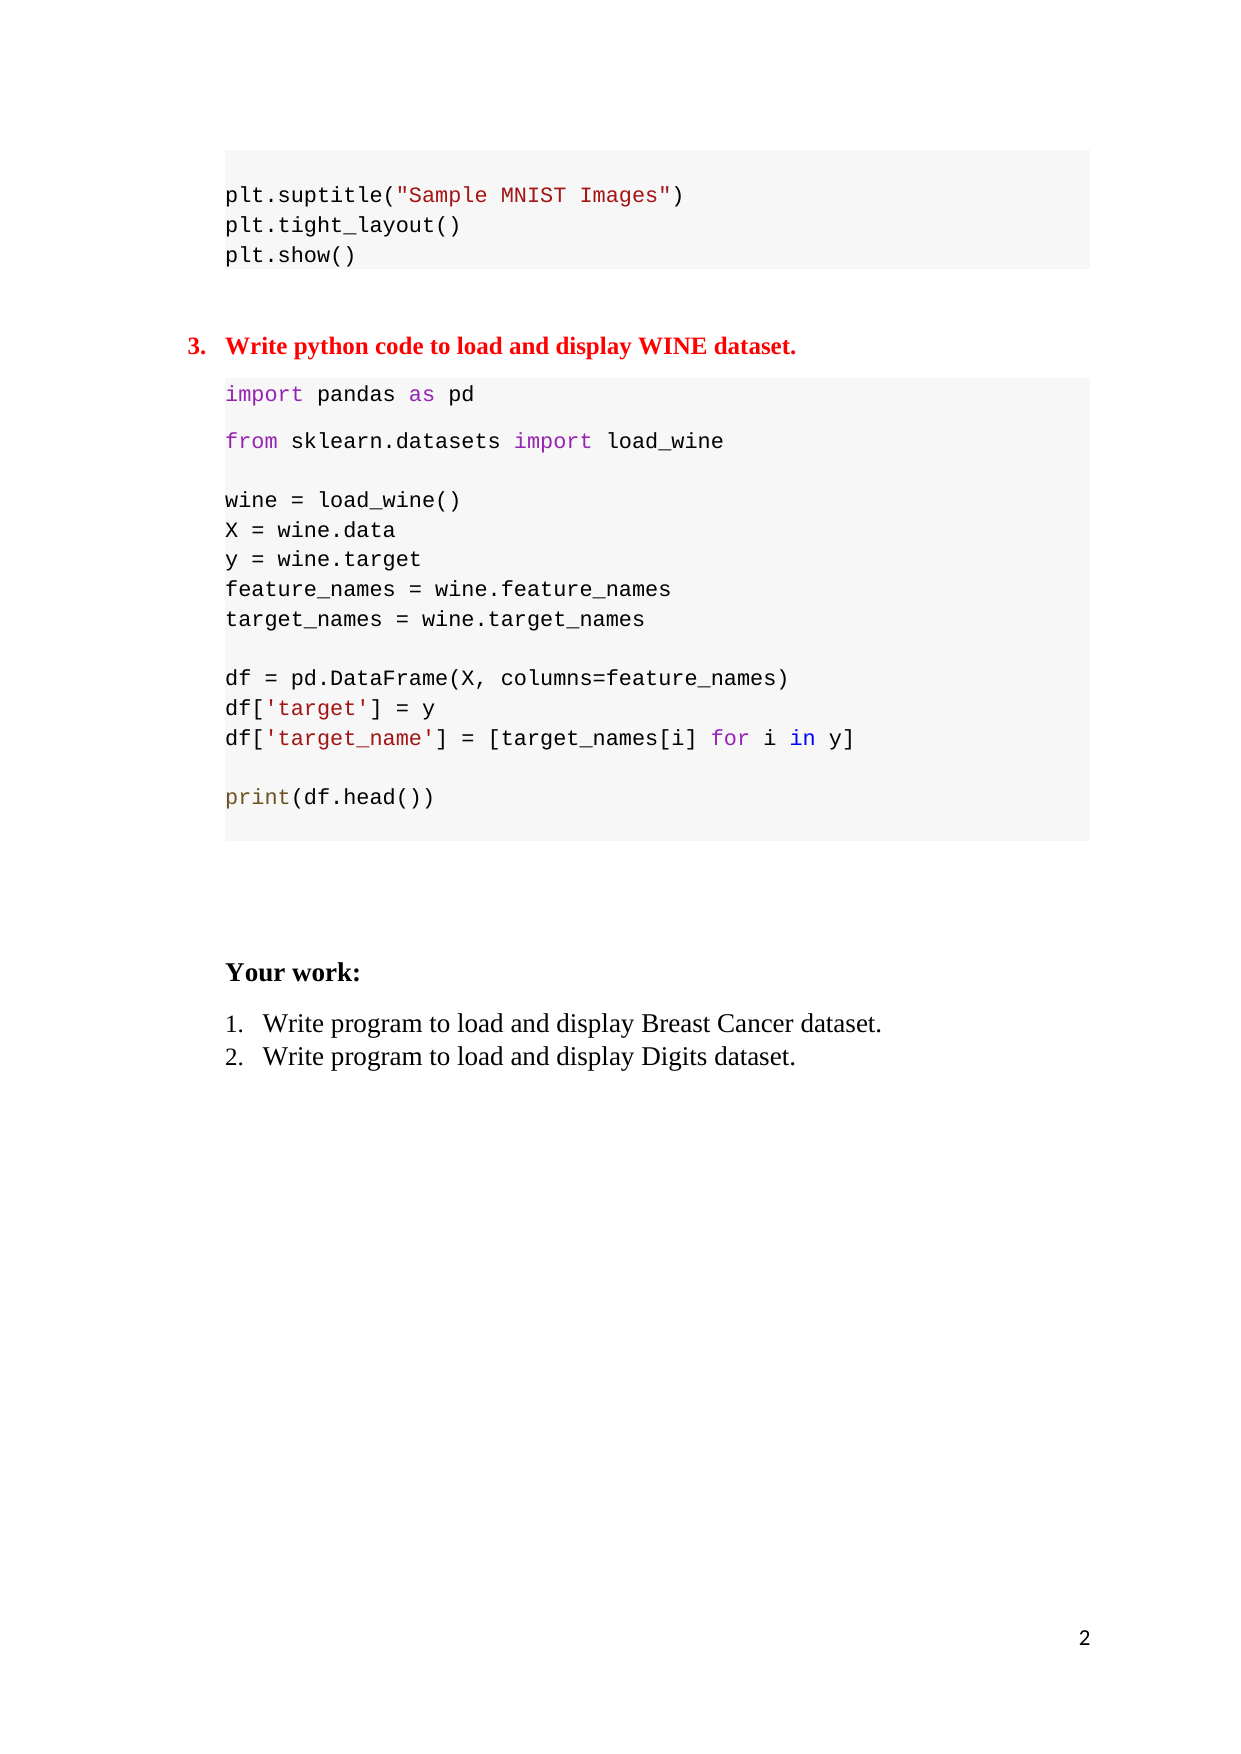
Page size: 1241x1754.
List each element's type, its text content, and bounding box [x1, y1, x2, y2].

text import pandas as pd [225, 378, 1090, 408]
list Write program to load and display Breast Cancer dataset. [225, 1007, 1090, 1038]
text print(df.head()) [225, 781, 1090, 811]
text plt.tight_layout() [225, 209, 1090, 239]
text plt.show() [225, 239, 1090, 269]
text df = pd.DataFrame(X, columns=feature_names) [225, 662, 1090, 692]
text target_names = wine.target_names [225, 603, 1090, 633]
text Your work: [150, 957, 1090, 988]
text df['target_name'] = [target_names[i] for i in y] [225, 722, 1090, 751]
text df['target'] = y [225, 692, 1090, 722]
text y = wine.target [225, 544, 1090, 573]
text wine = load_wine() [225, 484, 1090, 514]
list Write program to load and display Digits dataset. [225, 1040, 1090, 1071]
text X = wine.data [225, 514, 1090, 544]
text from sklearn.datasets import load_wine [225, 425, 1090, 454]
text plt.suptitle("Sample MNIST Images") [225, 180, 1090, 209]
list Write python code to load and display WINE dataset. [187, 331, 1090, 359]
text feature_names = wine.feature_names [225, 573, 1090, 603]
